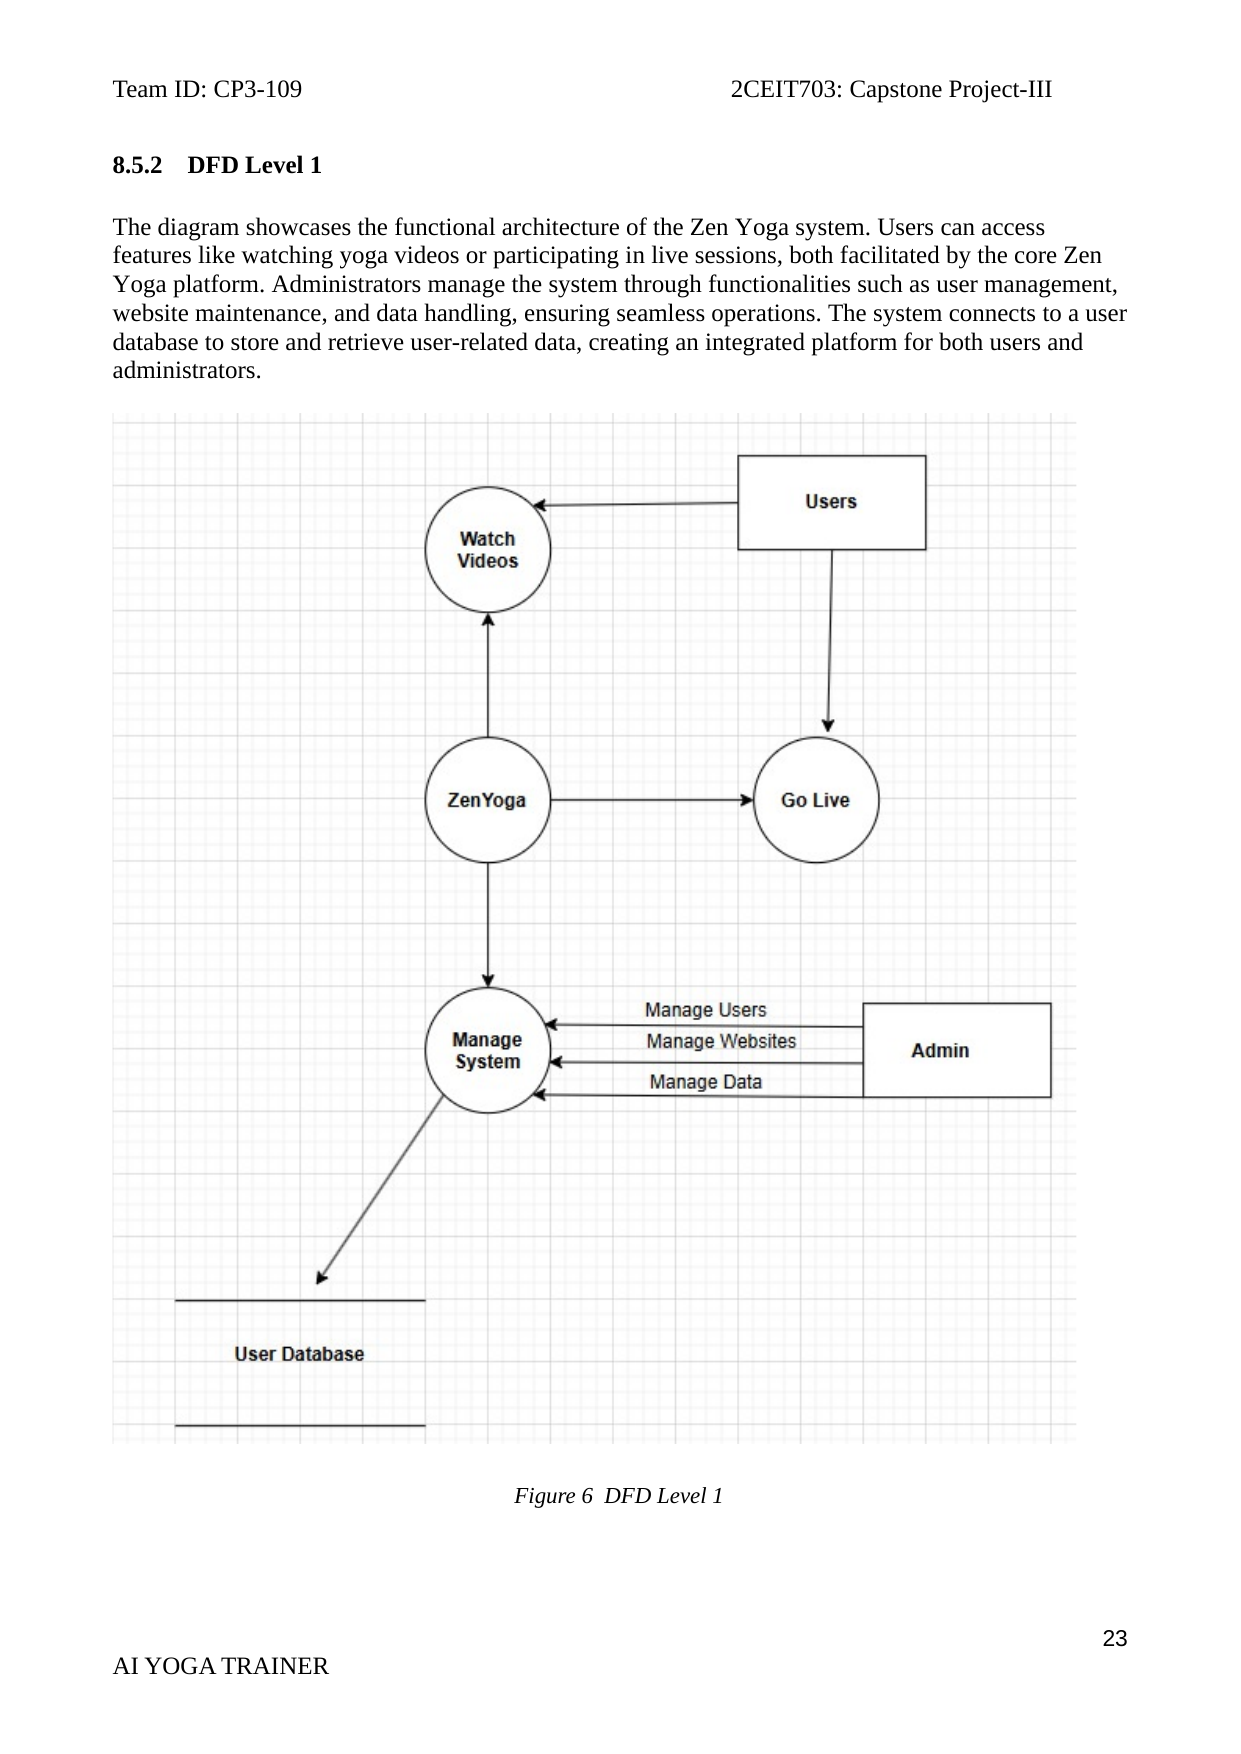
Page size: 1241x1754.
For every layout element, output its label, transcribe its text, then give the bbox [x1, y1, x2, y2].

text The diagram showcases the functional architecture of the Zen Yoga system. Users can access features like watching yoga videos or participating in live sessions, both facilitated by the core Zen Yoga platform. Administrators manage the system through functionalities such as user management, website maintenance, and data handling, ensuring seamless operations. The system connects to a user database to store and retrieve user-related data, creating an integrated platform for both users and administrators. [112, 212, 1128, 384]
picture [112, 413, 1077, 1444]
text Figure 6 DFD Level 1 [112, 1482, 1128, 1509]
subtitle DFD Level 1 [112, 150, 1128, 179]
